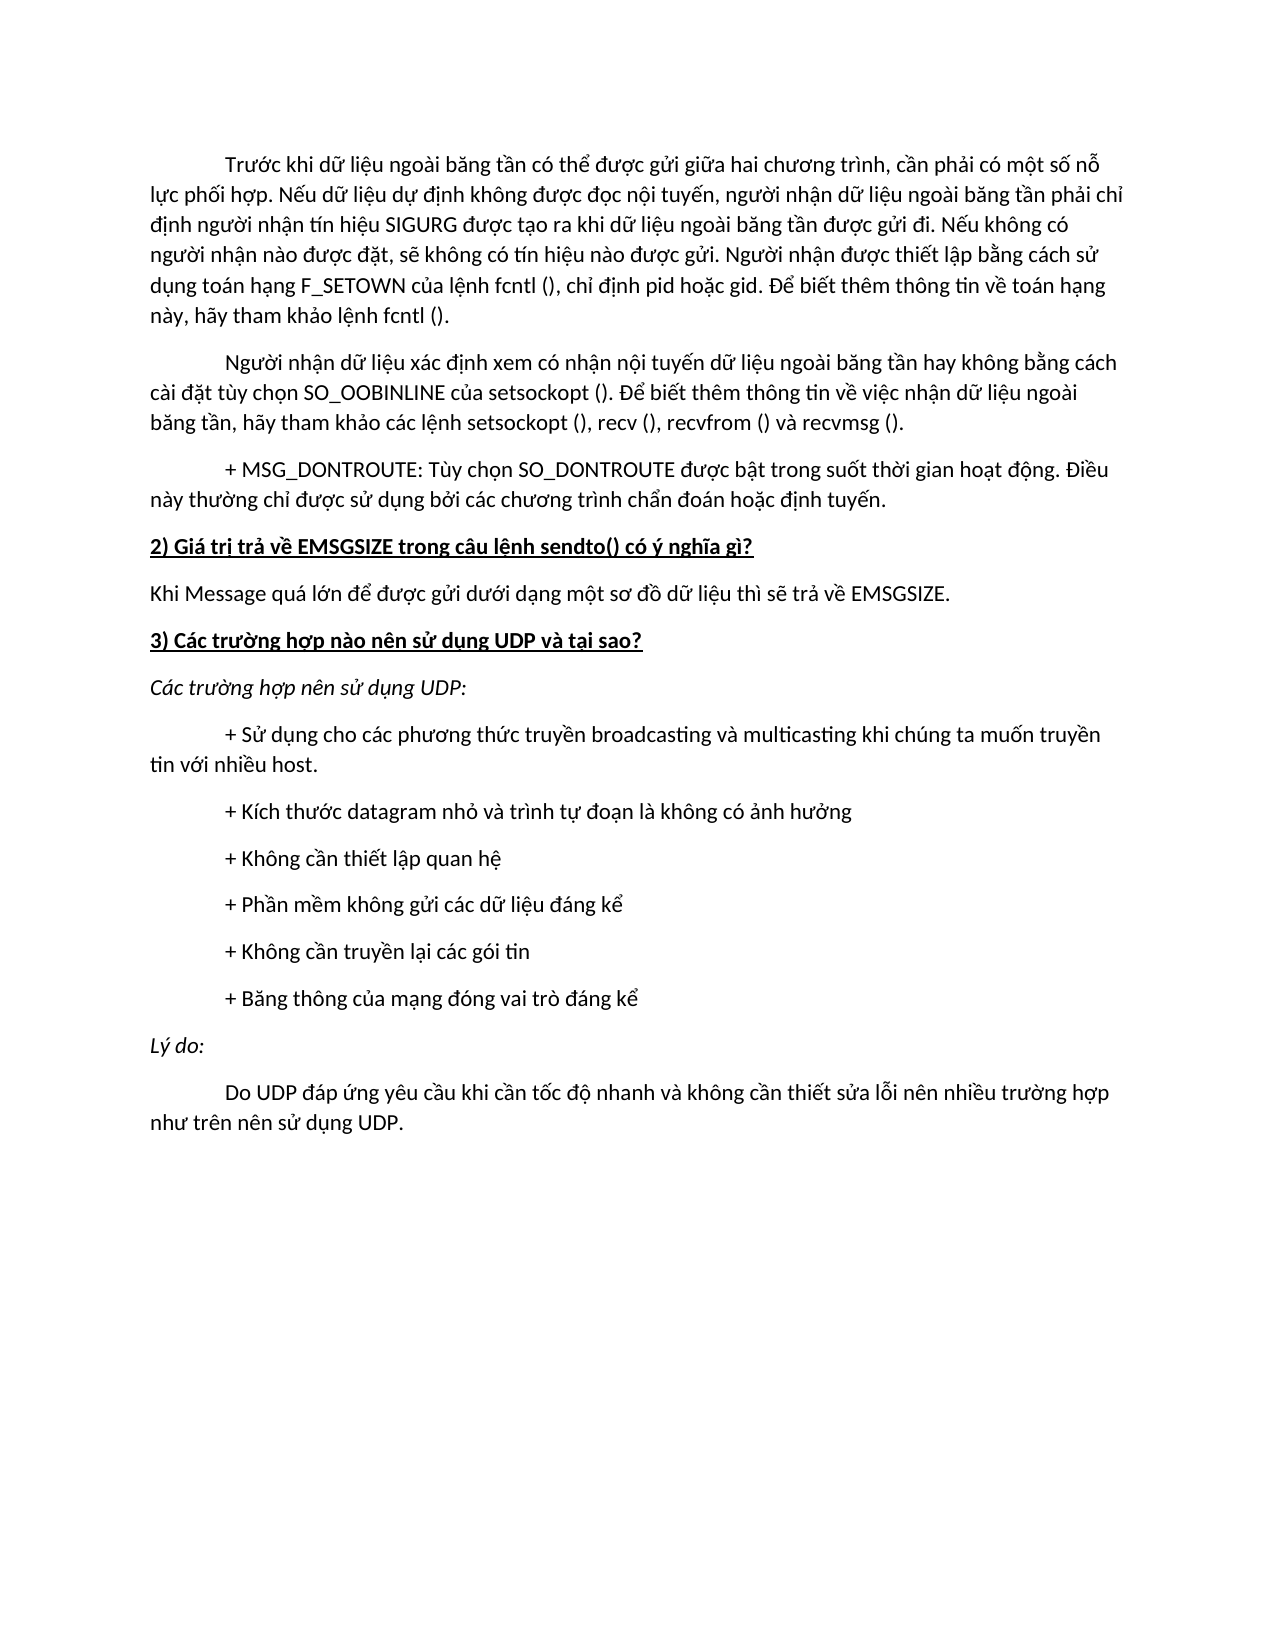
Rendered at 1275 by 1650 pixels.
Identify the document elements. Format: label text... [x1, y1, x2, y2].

text + Không cần thiết lập quan hệ [150, 844, 1125, 872]
text + MSG_DONTROUTE: Tùy chọn SO_DONTROUTE được bật trong suốt thời gian hoạt động. Điều này thường chỉ được sử dụng bởi các chương trình chẩn đoán hoặc định tuyến. [150, 455, 1125, 513]
text + Băng thông của mạng đóng vai trò đáng kể [150, 984, 1125, 1012]
text Khi Message quá lớn để được gửi dưới dạng một sơ đồ dữ liệu thì sẽ trả về EMSGSIZE. [150, 579, 1125, 607]
text Trước khi dữ liệu ngoài băng tần có thể được gửi giữa hai chương trình, cần phải có một số nỗ lực phối hợp. Nếu dữ liệu dự định không được đọc nội tuyến, người nhận dữ liệu ngoài băng tần phải chỉ định người nhận tín hiệu SIGURG được tạo ra khi dữ liệu ngoài băng tần được gửi đi. Nếu không có người nhận nào được đặt, sẽ không có tín hiệu nào được gửi. Người nhận được thiết lập bằng cách sử dụng toán hạng F_SETOWN của lệnh fcntl (), chỉ định pid hoặc gid. Để biết thêm thông tin về toán hạng này, hãy tham khảo lệnh fcntl (). [150, 150, 1125, 329]
text Người nhận dữ liệu xác định xem có nhận nội tuyến dữ liệu ngoài băng tần hay không bằng cách cài đặt tùy chọn SO_OOBINLINE của setsockopt (). Để biết thêm thông tin về việc nhận dữ liệu ngoài băng tần, hãy tham khảo các lệnh setsockopt (), recv (), recvfrom () và recvmsg (). [150, 348, 1125, 436]
text + Kích thước datagram nhỏ và trình tự đoạn là không có ảnh hưởng [150, 797, 1125, 825]
text Lý do: [150, 1031, 1125, 1059]
text Các trường hợp nên sử dụng UDP: [150, 673, 1125, 701]
text + Không cần truyền lại các gói tin [150, 937, 1125, 966]
text 3) Các trường hợp nào nên sử dụng UDP và tại sao? [150, 626, 1125, 654]
text 2) Giá trị trả về EMSGSIZE trong câu lệnh sendto() có ý nghĩa gì? [150, 532, 1125, 560]
text + Phần mềm không gửi các dữ liệu đáng kể [150, 891, 1125, 919]
text + Sử dụng cho các phương thức truyền broadcasting và multicasting khi chúng ta muốn truyền tin với nhiều host. [150, 720, 1125, 778]
text Do UDP đáp ứng yêu cầu khi cần tốc độ nhanh và không cần thiết sửa lỗi nên nhiều trường hợp như trên nên sử dụng UDP. [150, 1078, 1125, 1136]
